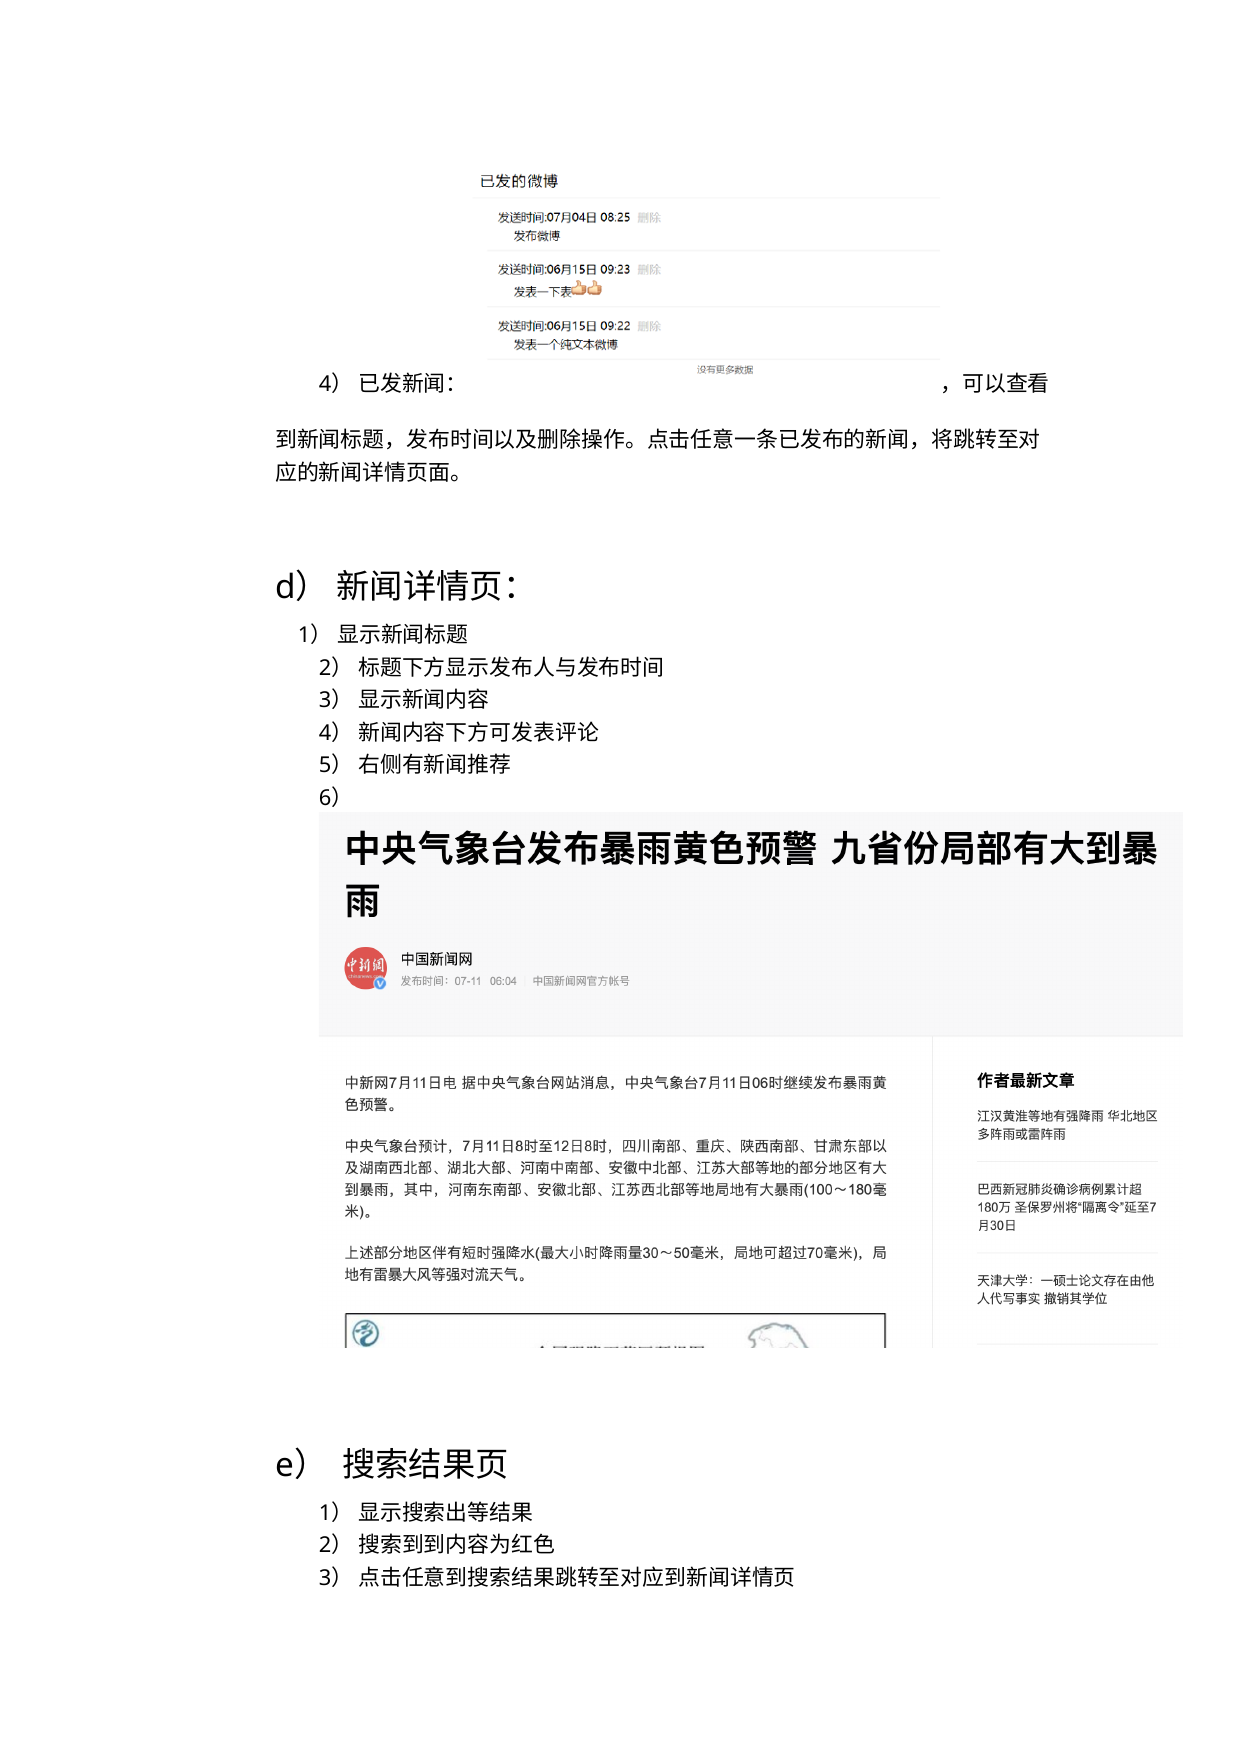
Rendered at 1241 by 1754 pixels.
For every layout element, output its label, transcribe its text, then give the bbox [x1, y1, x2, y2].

picture [318, 812, 1183, 1348]
list 点击任意到搜索结果跳转至对应到新闻详情页 [275, 1559, 1053, 1592]
list e） 搜索结果页 [231, 1429, 1053, 1494]
list 标题下方显示发布人与发布时间 [275, 649, 1053, 682]
list 1） 显示新闻标题 [231, 617, 1053, 649]
list 新闻内容下方可发表评论 [275, 714, 1053, 747]
list d） 新闻详情页： [231, 552, 1053, 617]
list 右侧有新闻推荐 [275, 747, 1053, 779]
list 显示搜索出等结果 [275, 1494, 1053, 1527]
list 搜索到到内容为红色 [275, 1527, 1053, 1559]
list 显示新闻内容 [275, 682, 1053, 714]
picture [467, 162, 941, 391]
